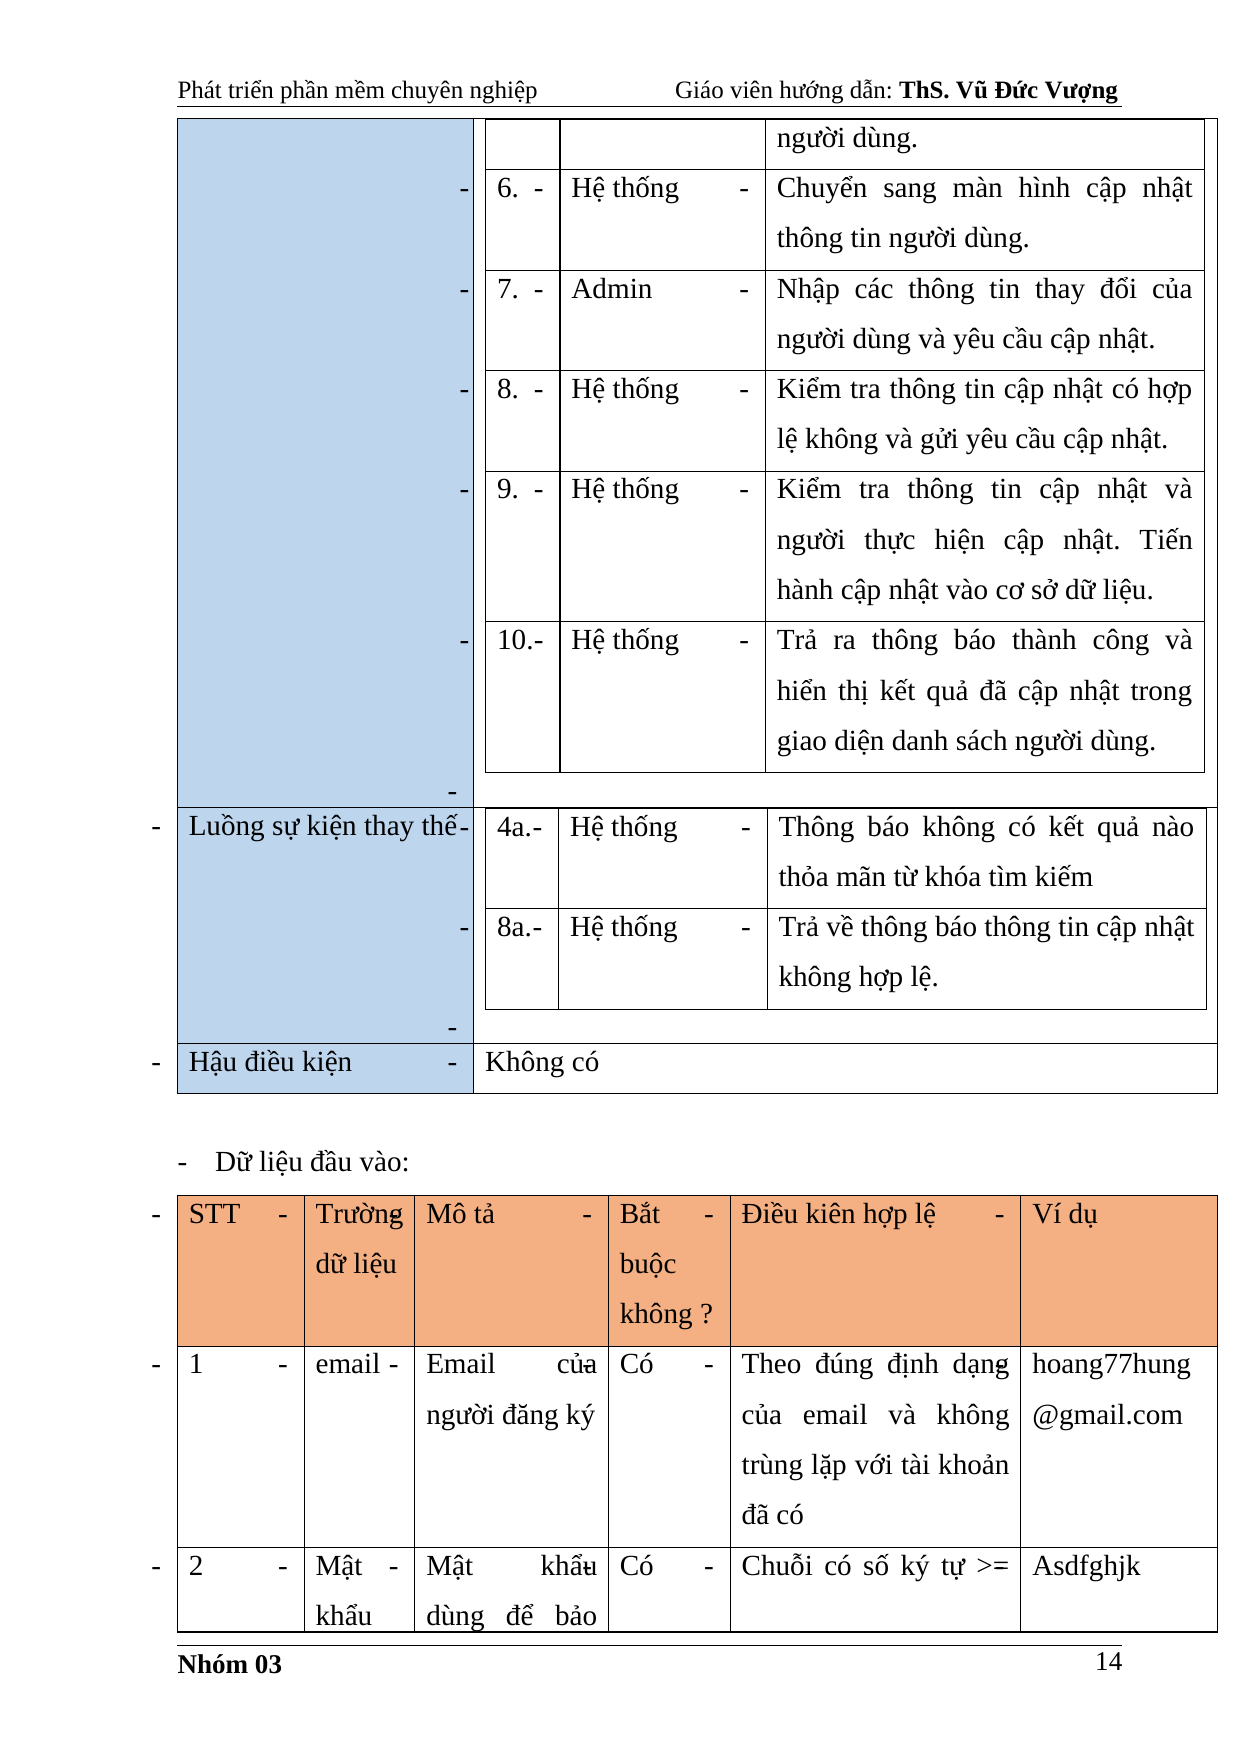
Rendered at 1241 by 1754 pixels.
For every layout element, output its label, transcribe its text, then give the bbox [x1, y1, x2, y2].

table_header Mô tả [415, 1196, 608, 1346]
list Dữ liệu đầu vào: [177, 1144, 1122, 1178]
table_cell Theo đúng định dạng của email và không trùng lặp với tài khoản đã có [731, 1347, 1020, 1547]
table_cell 2 [178, 1548, 304, 1631]
table_cell Email của người đăng ký [415, 1347, 608, 1547]
table_header Trường dữ liệu [305, 1196, 414, 1346]
table_cell hoang77hung@gmail.com [1021, 1347, 1217, 1547]
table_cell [178, 119, 473, 807]
table_cell [474, 808, 1217, 1043]
table_cell 1 [178, 1347, 304, 1547]
table_cell email [305, 1347, 414, 1547]
table_cell Không có [474, 1044, 1217, 1093]
table_header STT [178, 1196, 304, 1346]
table_cell Hậu điều kiện [178, 1044, 473, 1093]
table_cell Luồng sự kiện thay thế [178, 808, 473, 1043]
table_cell [474, 119, 1217, 807]
table_cell Asdfghjk [1021, 1548, 1217, 1631]
table_cell Có [609, 1548, 730, 1631]
table_cell Có [609, 1347, 730, 1547]
table_cell Mật khẩu [305, 1548, 414, 1631]
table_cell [731, 1548, 1020, 1631]
table_header Bắt buộc không ? [609, 1196, 730, 1346]
table_header Điều kiên hợp lệ [731, 1196, 1020, 1346]
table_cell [415, 1548, 608, 1631]
table_header Ví dụ [1021, 1196, 1217, 1346]
